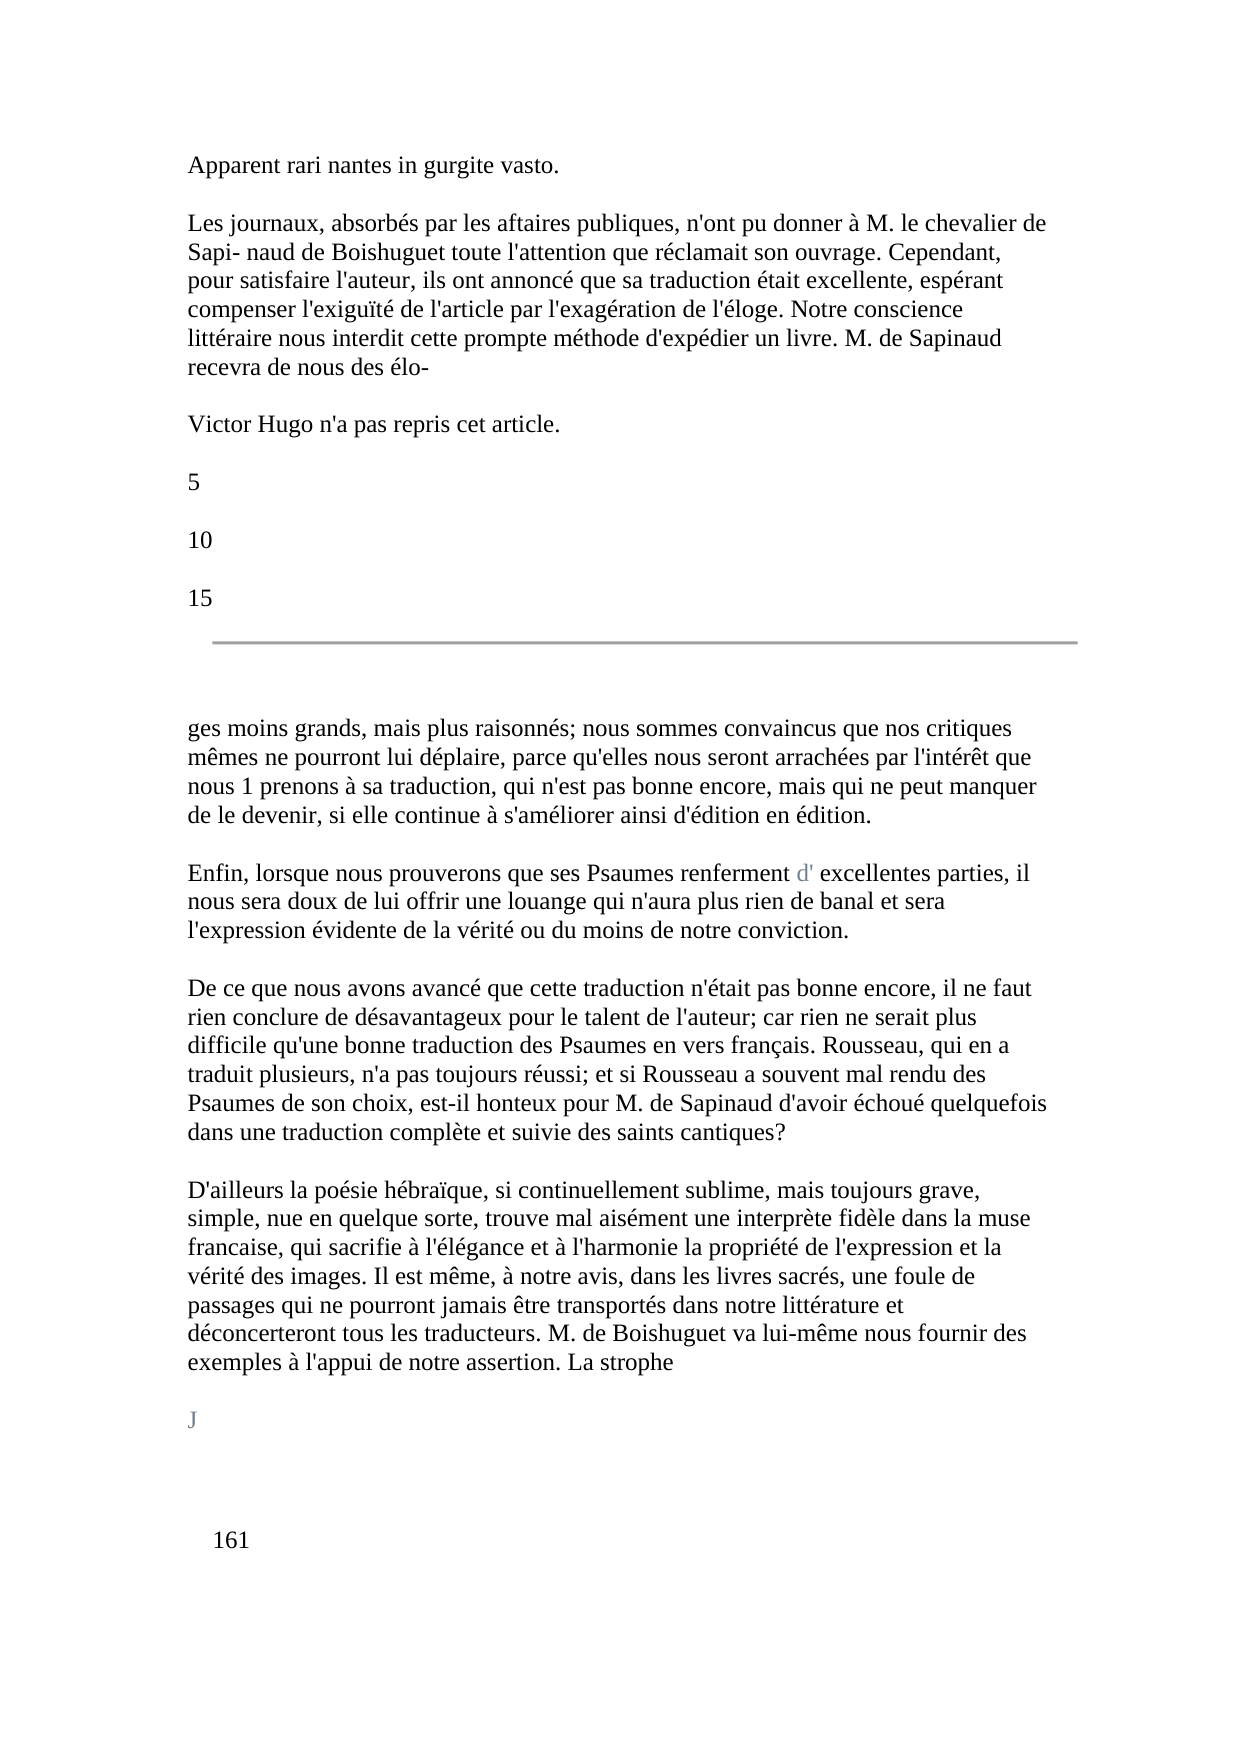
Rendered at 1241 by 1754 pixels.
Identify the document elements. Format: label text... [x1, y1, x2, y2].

text J [187, 1405, 1053, 1434]
text 5 [187, 467, 1053, 496]
text ges moins grands, mais plus raisonnés; nous sommes convaincus que nos critiques mêmes ne pourront lui déplaire, parce qu'elles nous seront arrachées par l'intérêt que nous 1 prenons à sa traduction, qui n'est pas bonne encore, mais qui ne peut manquer de le devenir, si elle continue à s'améliorer ainsi d'édition en édition. [187, 713, 1053, 828]
text D'ailleurs la poésie hébraïque, si continuellement sublime, mais toujours grave, simple, nue en quelque sorte, trouve mal aisément une interprète fidèle dans la muse francaise, qui sacrifie à l'élégance et à l'harmonie la propriété de l'expression et la vérité des images. Il est même, à notre avis, dans les livres sacrés, une foule de passages qui ne pourront jamais être transportés dans notre littérature et déconcerteront tous les traducteurs. M. de Boishuguet va lui-même nous fournir des exemples à l'appui de notre assertion. La strophe [187, 1175, 1053, 1376]
text Victor Hugo n'a pas repris cet article. [187, 409, 1053, 438]
text 10 [187, 525, 1053, 554]
text Apparent rari nantes in gurgite vasto. [187, 150, 1053, 179]
text Enfin, lorsque nous prouverons que ses Psaumes renferment d' excellentes parties, il nous sera doux de lui offrir une louange qui n'aura plus rien de banal et sera l'expression évidente de la vérité ou du moins de notre conviction. [187, 858, 1053, 944]
text 15 [187, 583, 1053, 612]
text De ce que nous avons avancé que cette traduction n'était pas bonne encore, il ne faut rien conclure de désavantageux pour le talent de l'auteur; car rien ne serait plus difficile qu'une bonne traduction des Psaumes en vers français. Rousseau, qui en a traduit plusieurs, n'a pas toujours réussi; et si Rousseau a souvent mal rendu des Psaumes de son choix, est-il honteux pour M. de Sapinaud d'avoir échoué quelquefois dans une traduction complète et suivie des saints cantiques? [187, 973, 1053, 1146]
text Les journaux, absorbés par les aftaires publiques, n'ont pu donner à M. le chevalier de Sapi- naud de Boishuguet toute l'attention que réclamait son ouvrage. Cependant, pour satisfaire l'auteur, ils ont annoncé que sa traduction était excellente, espérant compenser l'exiguïté de l'article par l'exagération de l'éloge. Notre conscience littéraire nous interdit cette prompte méthode d'expédier un livre. M. de Sapinaud recevra de nous des élo- [187, 208, 1053, 380]
